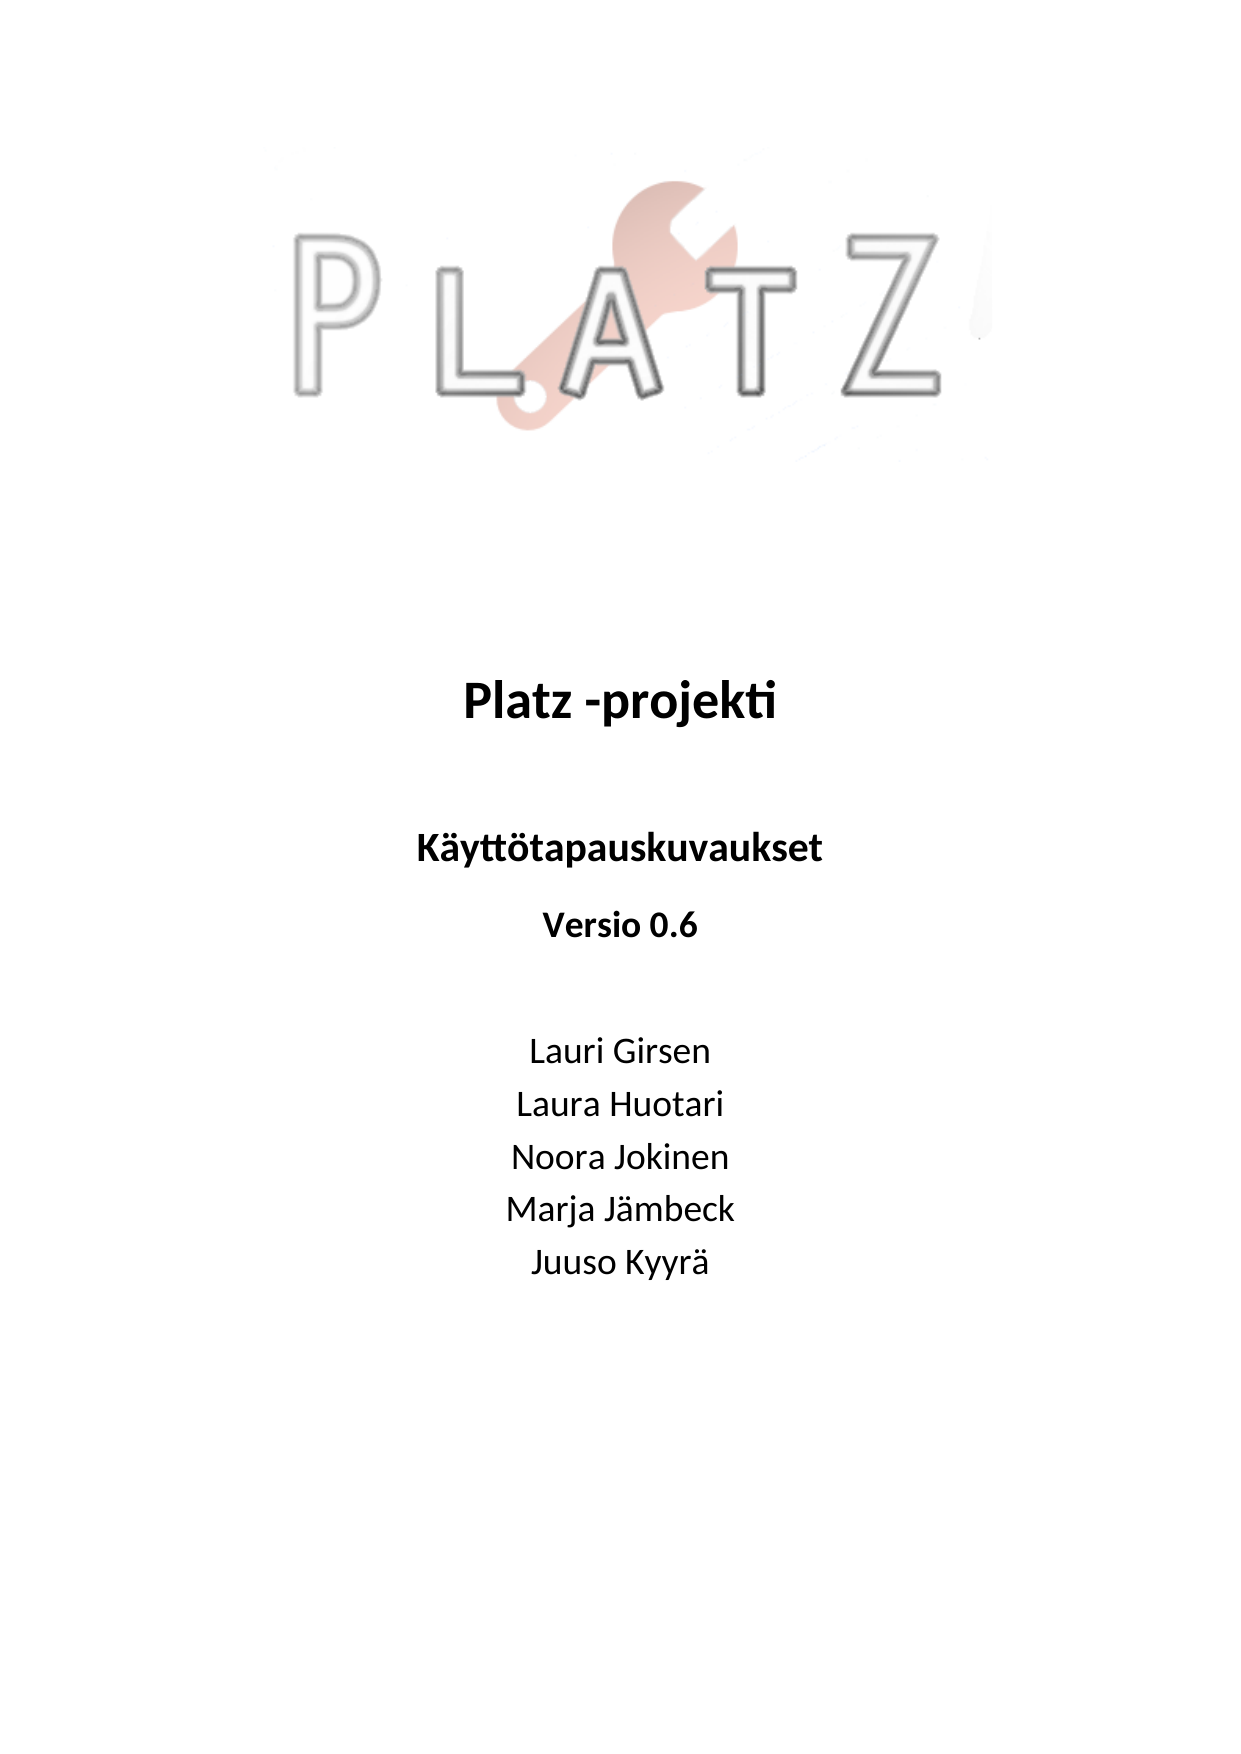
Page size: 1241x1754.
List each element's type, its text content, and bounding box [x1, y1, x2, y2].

text Laura Huotari Noora Jokinen [118, 1080, 1122, 1178]
text Marja Jämbeck Juuso Kyyrä [118, 1185, 1122, 1317]
text Käyttötapauskuvaukset [118, 763, 1122, 872]
text Lauri Girsen [118, 1027, 1122, 1073]
picture [248, 147, 993, 462]
text Platz -projekti [118, 627, 1122, 732]
text Versio 0.6 [118, 901, 1122, 947]
